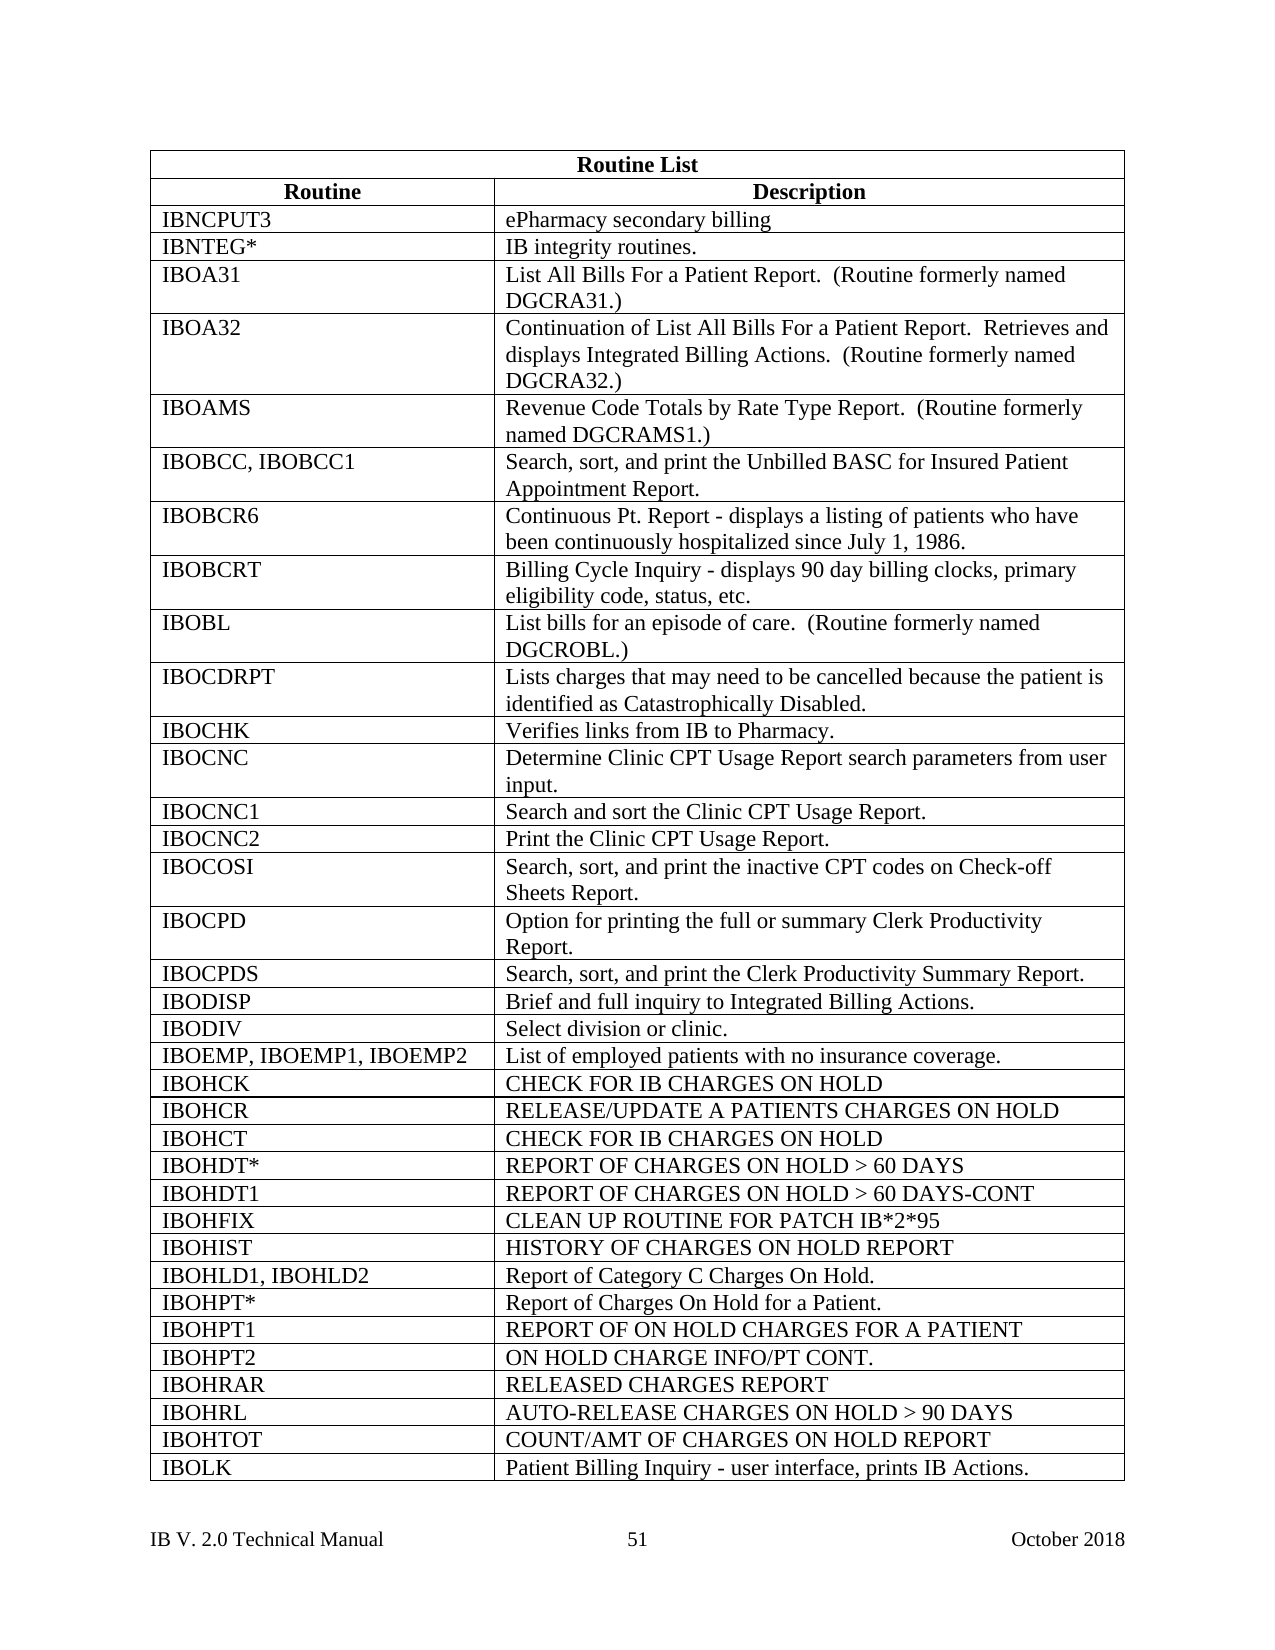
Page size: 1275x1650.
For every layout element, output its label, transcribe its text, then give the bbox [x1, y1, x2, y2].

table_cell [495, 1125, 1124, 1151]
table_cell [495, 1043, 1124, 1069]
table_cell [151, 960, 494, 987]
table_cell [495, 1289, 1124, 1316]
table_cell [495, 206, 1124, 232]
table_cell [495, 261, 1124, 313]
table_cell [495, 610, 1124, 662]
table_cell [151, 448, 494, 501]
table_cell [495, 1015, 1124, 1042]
table_cell Description [495, 179, 1124, 205]
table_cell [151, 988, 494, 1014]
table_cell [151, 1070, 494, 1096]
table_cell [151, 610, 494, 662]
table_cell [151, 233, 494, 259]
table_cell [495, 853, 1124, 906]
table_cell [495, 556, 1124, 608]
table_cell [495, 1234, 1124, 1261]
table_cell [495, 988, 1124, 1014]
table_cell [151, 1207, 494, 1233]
table_header Routine List [151, 151, 1124, 177]
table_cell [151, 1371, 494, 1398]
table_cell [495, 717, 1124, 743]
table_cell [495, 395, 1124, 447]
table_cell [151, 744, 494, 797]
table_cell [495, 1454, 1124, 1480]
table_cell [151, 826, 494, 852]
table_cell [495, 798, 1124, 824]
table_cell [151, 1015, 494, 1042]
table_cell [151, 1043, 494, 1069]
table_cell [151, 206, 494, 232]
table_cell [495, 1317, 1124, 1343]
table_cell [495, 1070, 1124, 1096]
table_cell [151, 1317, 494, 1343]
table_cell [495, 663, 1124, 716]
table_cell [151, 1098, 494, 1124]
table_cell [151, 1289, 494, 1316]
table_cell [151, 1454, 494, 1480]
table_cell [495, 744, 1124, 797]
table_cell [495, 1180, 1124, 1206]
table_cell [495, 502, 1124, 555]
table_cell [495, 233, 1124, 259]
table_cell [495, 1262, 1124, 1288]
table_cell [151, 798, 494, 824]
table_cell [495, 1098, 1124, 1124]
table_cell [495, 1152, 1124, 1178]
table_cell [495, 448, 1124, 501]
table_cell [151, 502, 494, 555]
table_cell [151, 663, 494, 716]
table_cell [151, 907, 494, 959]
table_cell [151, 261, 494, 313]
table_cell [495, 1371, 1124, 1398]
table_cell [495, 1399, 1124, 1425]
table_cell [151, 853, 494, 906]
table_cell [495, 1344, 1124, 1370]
table_cell Routine [151, 179, 494, 205]
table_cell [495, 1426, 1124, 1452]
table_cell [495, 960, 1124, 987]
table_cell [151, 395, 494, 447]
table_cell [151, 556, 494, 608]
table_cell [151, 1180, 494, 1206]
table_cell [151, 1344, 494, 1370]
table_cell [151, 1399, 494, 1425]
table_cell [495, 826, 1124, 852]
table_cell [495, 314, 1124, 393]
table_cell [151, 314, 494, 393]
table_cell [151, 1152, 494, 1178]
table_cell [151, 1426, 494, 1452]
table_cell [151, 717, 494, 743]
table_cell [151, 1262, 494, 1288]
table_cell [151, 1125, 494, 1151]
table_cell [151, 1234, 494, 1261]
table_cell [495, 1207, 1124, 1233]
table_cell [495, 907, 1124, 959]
